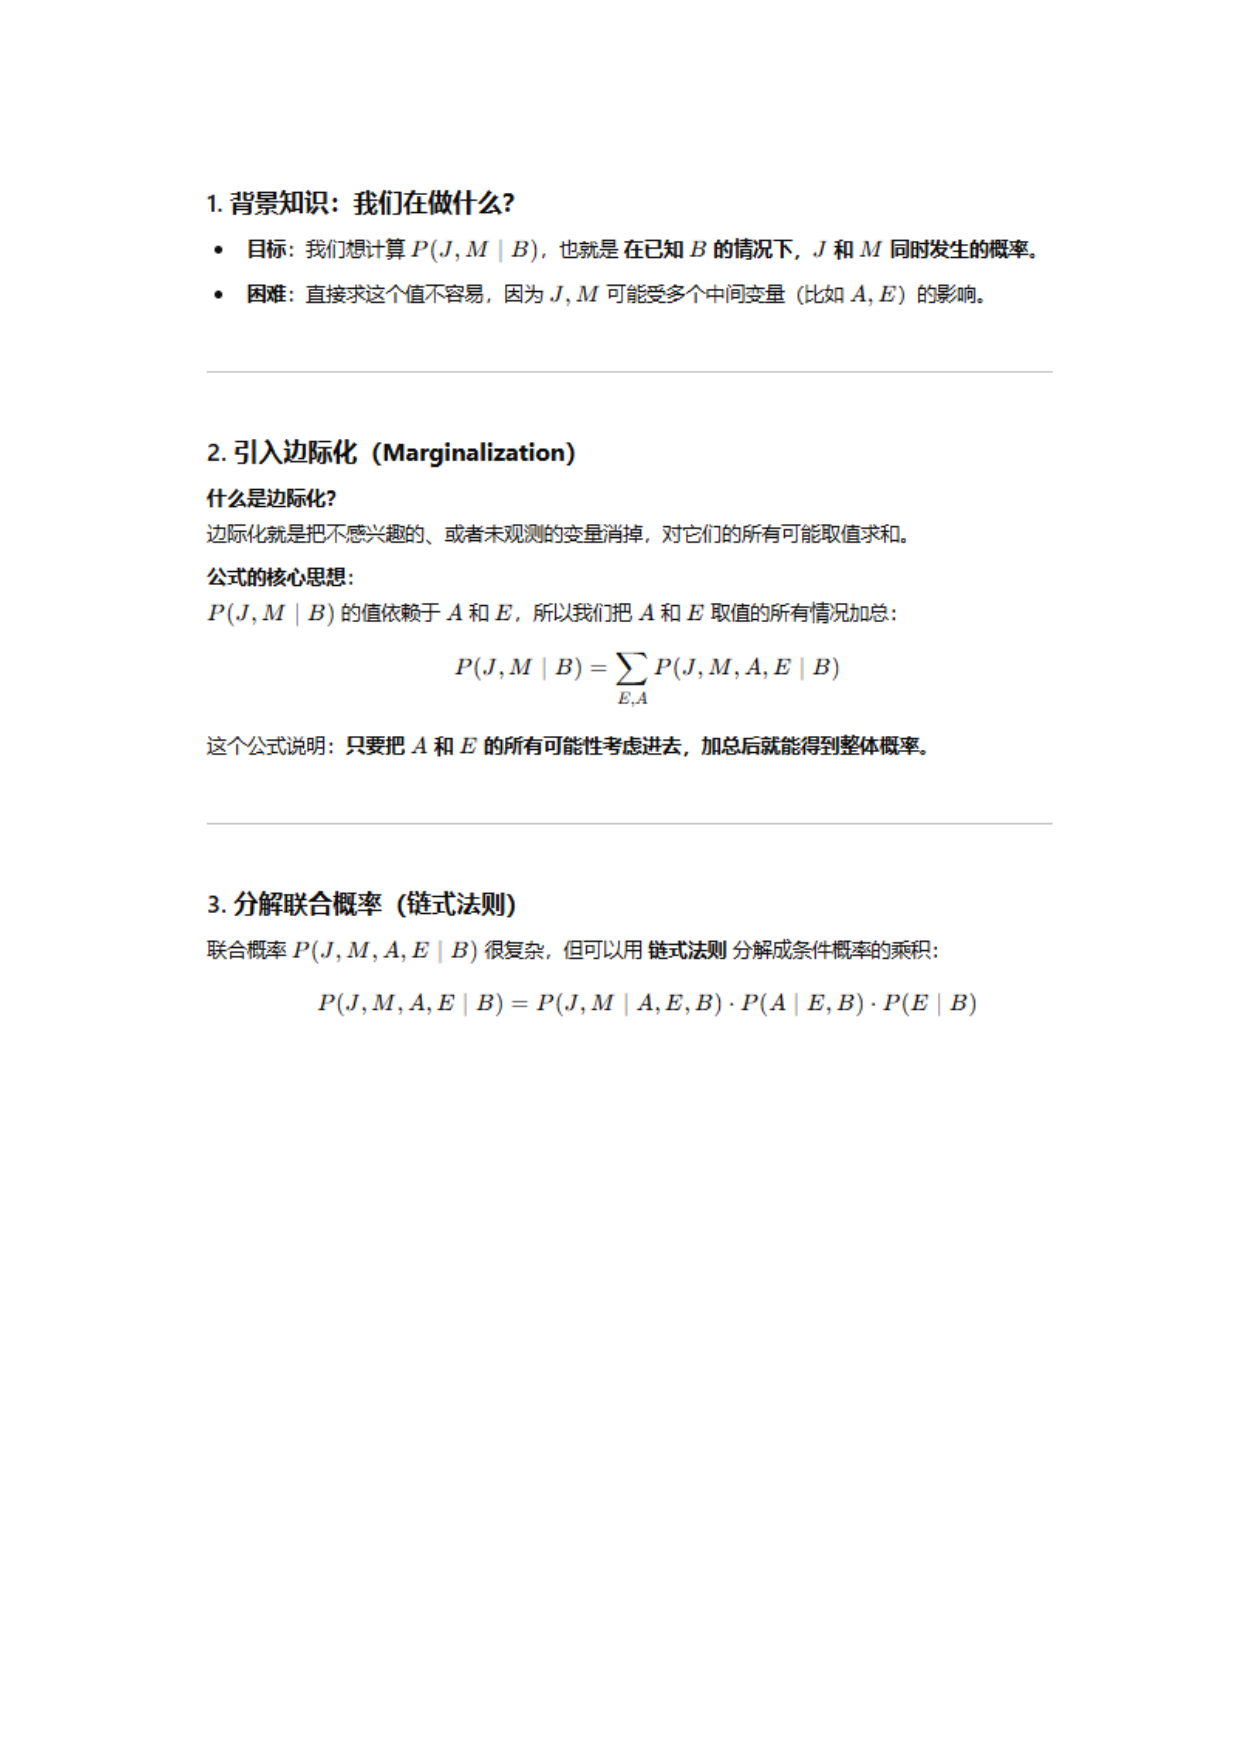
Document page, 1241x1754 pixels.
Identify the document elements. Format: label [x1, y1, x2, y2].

picture [187, 162, 1053, 1029]
